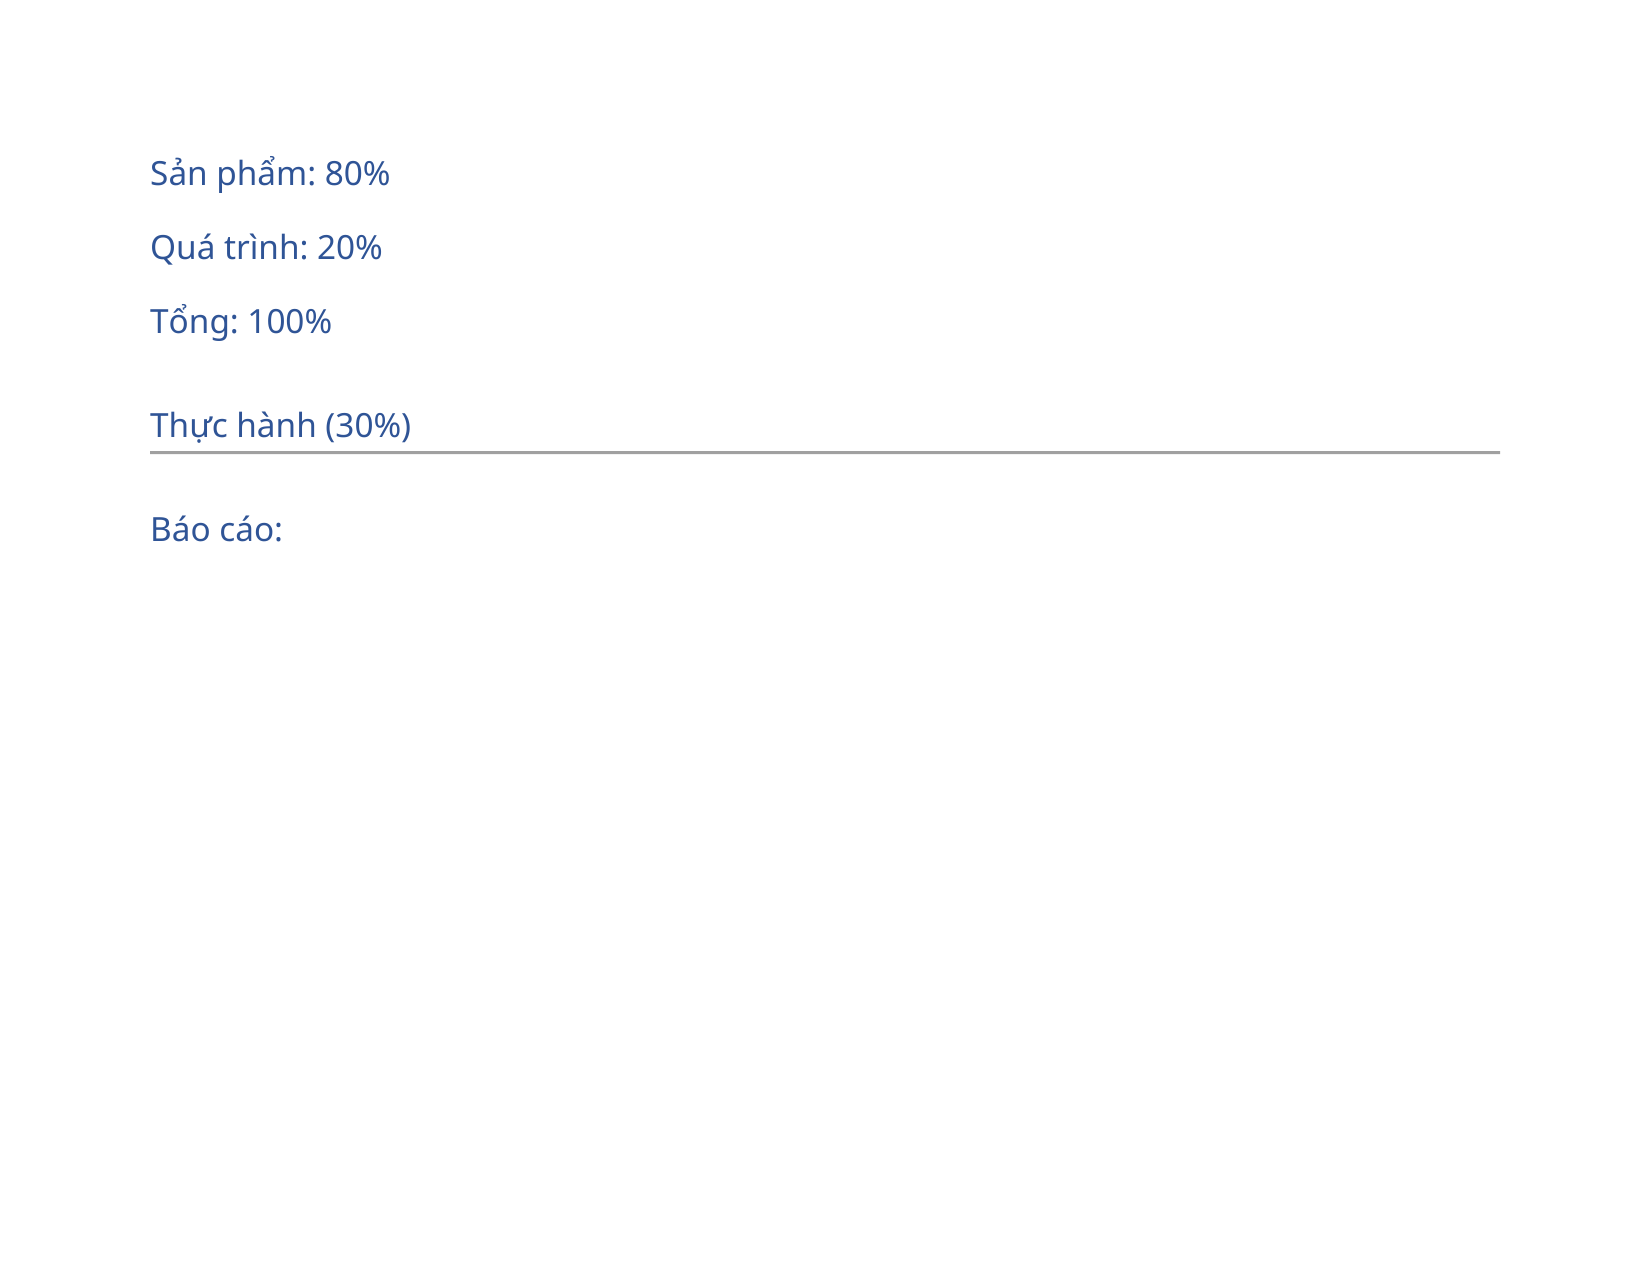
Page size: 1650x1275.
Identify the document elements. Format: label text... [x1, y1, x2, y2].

subtitle Sản phẩm: 80% [150, 150, 1500, 195]
subtitle Quá trình: 20% [150, 224, 1500, 269]
subtitle Báo cáo: [150, 506, 1500, 552]
subtitle Thực hành (30%) [150, 402, 1500, 447]
subtitle Tổng: 100% [150, 298, 1500, 343]
